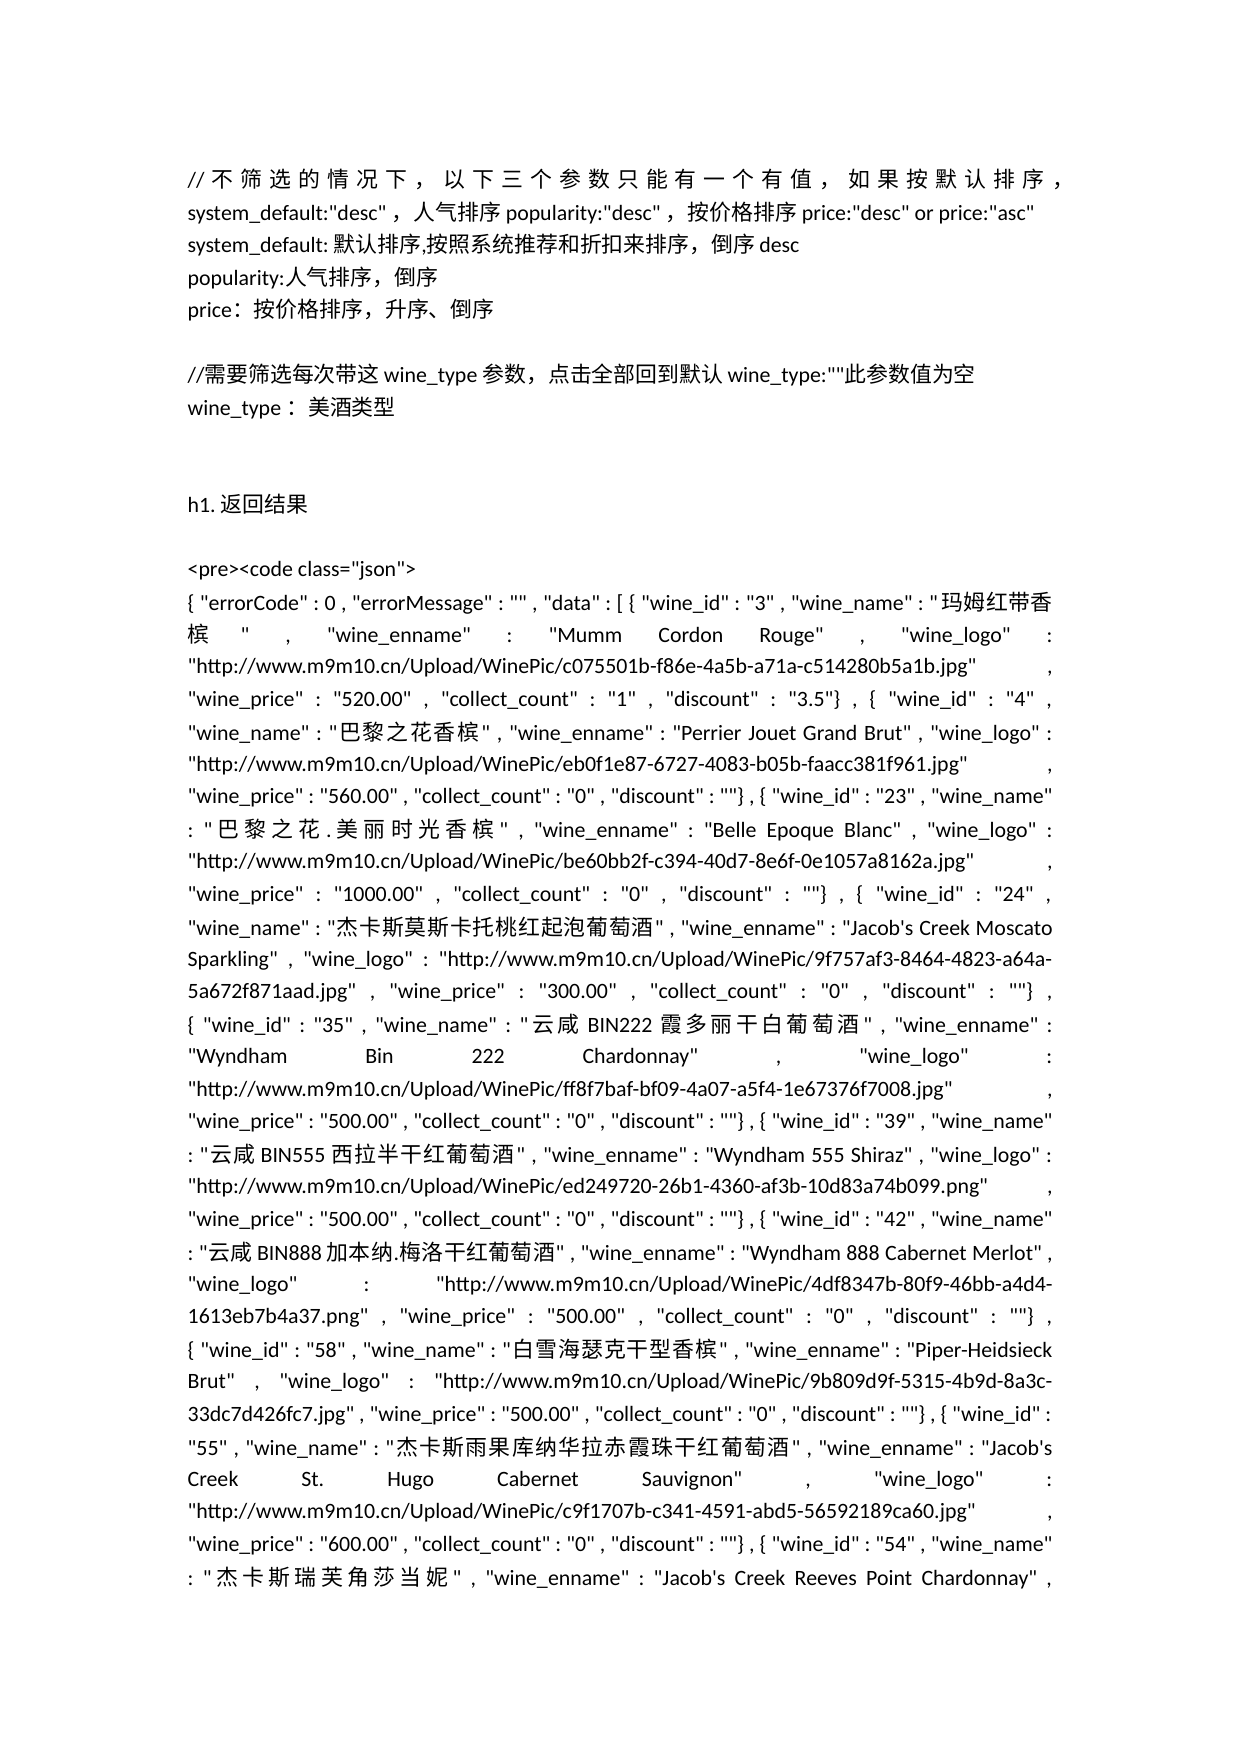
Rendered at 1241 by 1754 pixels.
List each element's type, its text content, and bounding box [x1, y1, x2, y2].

text popularity:人气排序，倒序 [187, 259, 1053, 292]
text <pre><code class="json"> [187, 552, 1053, 584]
text //需要筛选每次带这wine_type 参数，点击全部回到默认wine_type:""此参数值为空 [187, 357, 1053, 389]
text //不筛选的情况下，以下三个参数只能有一个有值，如果按默认排序，system_default:"desc" ，人气排序 popularity:"desc" ，按价格排序 price:"desc" or price:"asc" [187, 162, 1053, 227]
text system_default: 默认排序,按照系统推荐和折扣来排序，倒序desc [187, 227, 1053, 259]
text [187, 584, 1053, 1592]
text wine_type ：美酒类型 [187, 389, 1053, 422]
text h1. 返回结果 [187, 487, 1053, 519]
text price：按价格排序，升序、倒序 [187, 292, 1053, 324]
